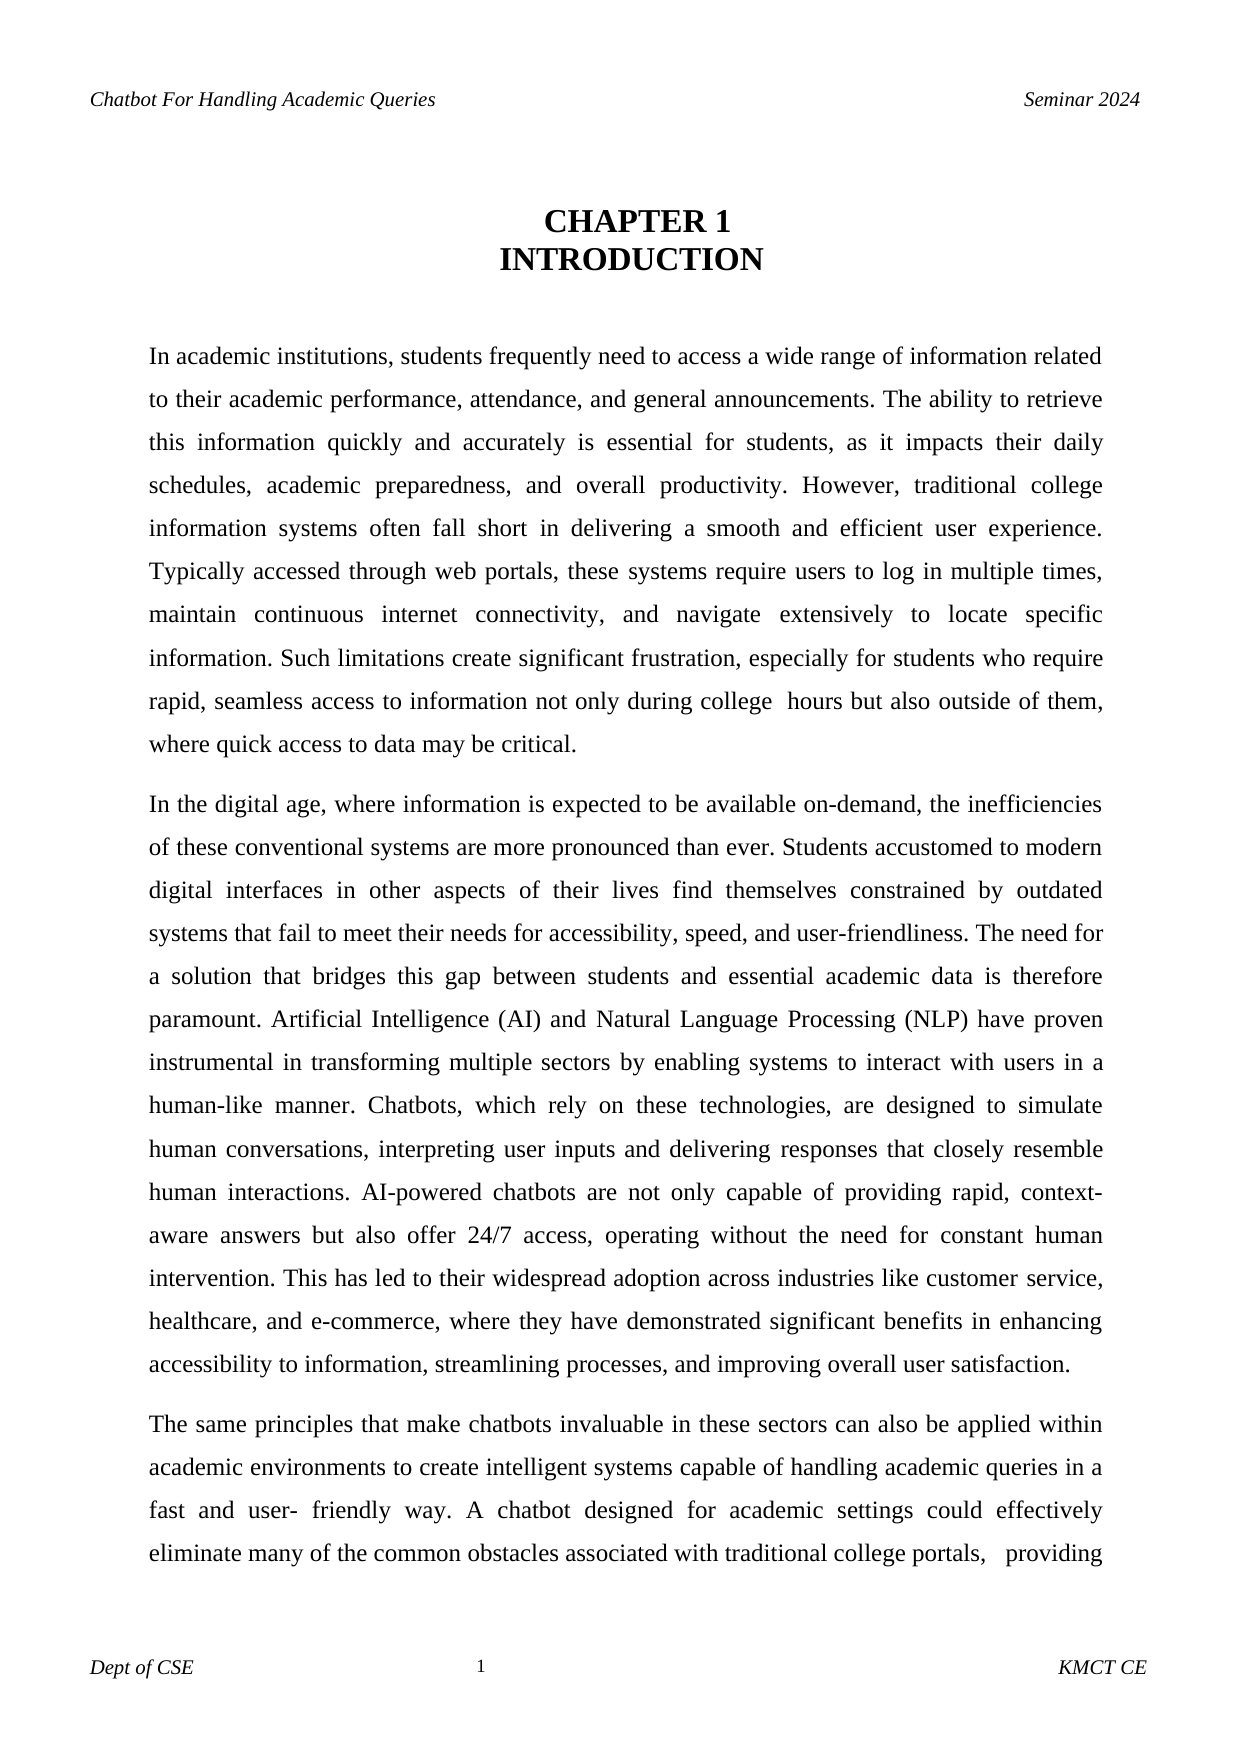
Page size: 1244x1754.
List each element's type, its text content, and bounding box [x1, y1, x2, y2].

text In the digital age, where information is expected to be available on-demand, the inefficiencies of these conventional systems are more pronounced than ever. Students accustomed to modern digital interfaces in other aspects of their lives find themselves constrained by outdated systems that fail to meet their needs for accessibility, speed, and user-friendliness. The need for a solution that bridges this gap between students and essential academic data is therefore paramount. Artificial Intelligence (AI) and Natural Language Processing (NLP) have proven instrumental in transforming multiple sectors by enabling systems to interact with users in a human-like manner. Chatbots, which rely on these technologies, are designed to simulate human conversations, interpreting user inputs and delivering responses that closely resemble human interactions. AI-powered chatbots are not only capable of providing rapid, context-aware answers but also offer 24/7 access, operating without the need for constant human intervention. This has led to their widespread adoption across industries like customer service, healthcare, and e-commerce, where they have demonstrated significant benefits in enhancing accessibility to information, streamlining processes, and improving overall user satisfaction. [149, 789, 1103, 1378]
subtitle CHAPTER 1 INTRODUCTION [499, 201, 764, 278]
text In academic institutions, students frequently need to access a wide range of information related to their academic performance, attendance, and general announcements. The ability to retrieve this information quickly and accurately is essential for students, as it impacts their daily schedules, academic preparedness, and overall productivity. However, traditional college information systems often fall short in delivering a smooth and efficient user experience. Typically accessed through web portals, these systems require users to log in multiple times, maintain continuous internet connectivity, and navigate extensively to locate specific information. Such limitations create significant frustration, especially for students who require rapid, seamless access to information not only during college hours but also outside of them, where quick access to data may be critical. [149, 341, 1103, 758]
text The same principles that make chatbots invaluable in these sectors can also be applied within academic environments to create intelligent systems capable of handling academic queries in a fast and user- friendly way. A chatbot designed for academic settings could effectively eliminate many of the common obstacles associated with traditional college portals, providing [149, 1409, 1103, 1567]
